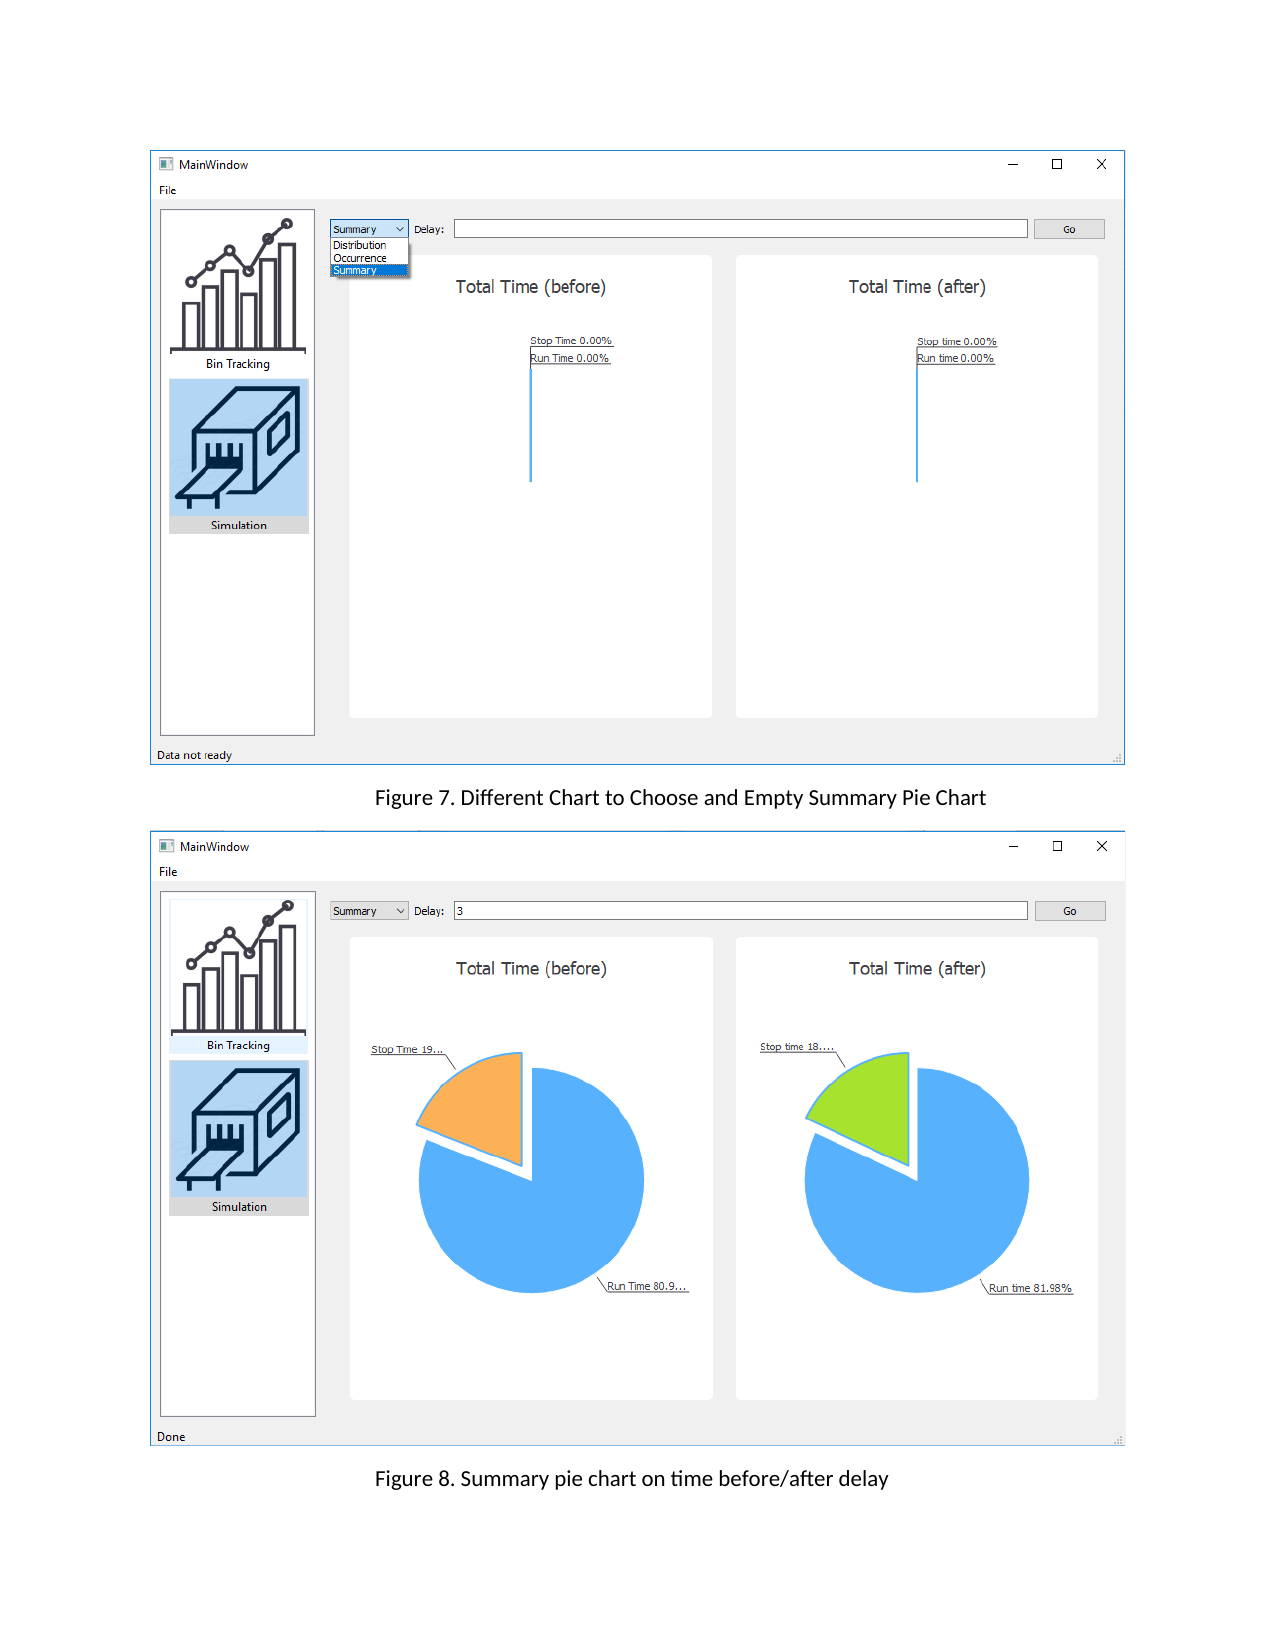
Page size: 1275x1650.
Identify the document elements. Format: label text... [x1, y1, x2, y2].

picture [150, 830, 1125, 1446]
text Figure 7. Different Chart to Choose and Empty Summary Pie Chart [150, 783, 1125, 811]
picture [150, 150, 1125, 765]
text Figure 8. Summary pie chart on time before/after delay [150, 1464, 1125, 1492]
